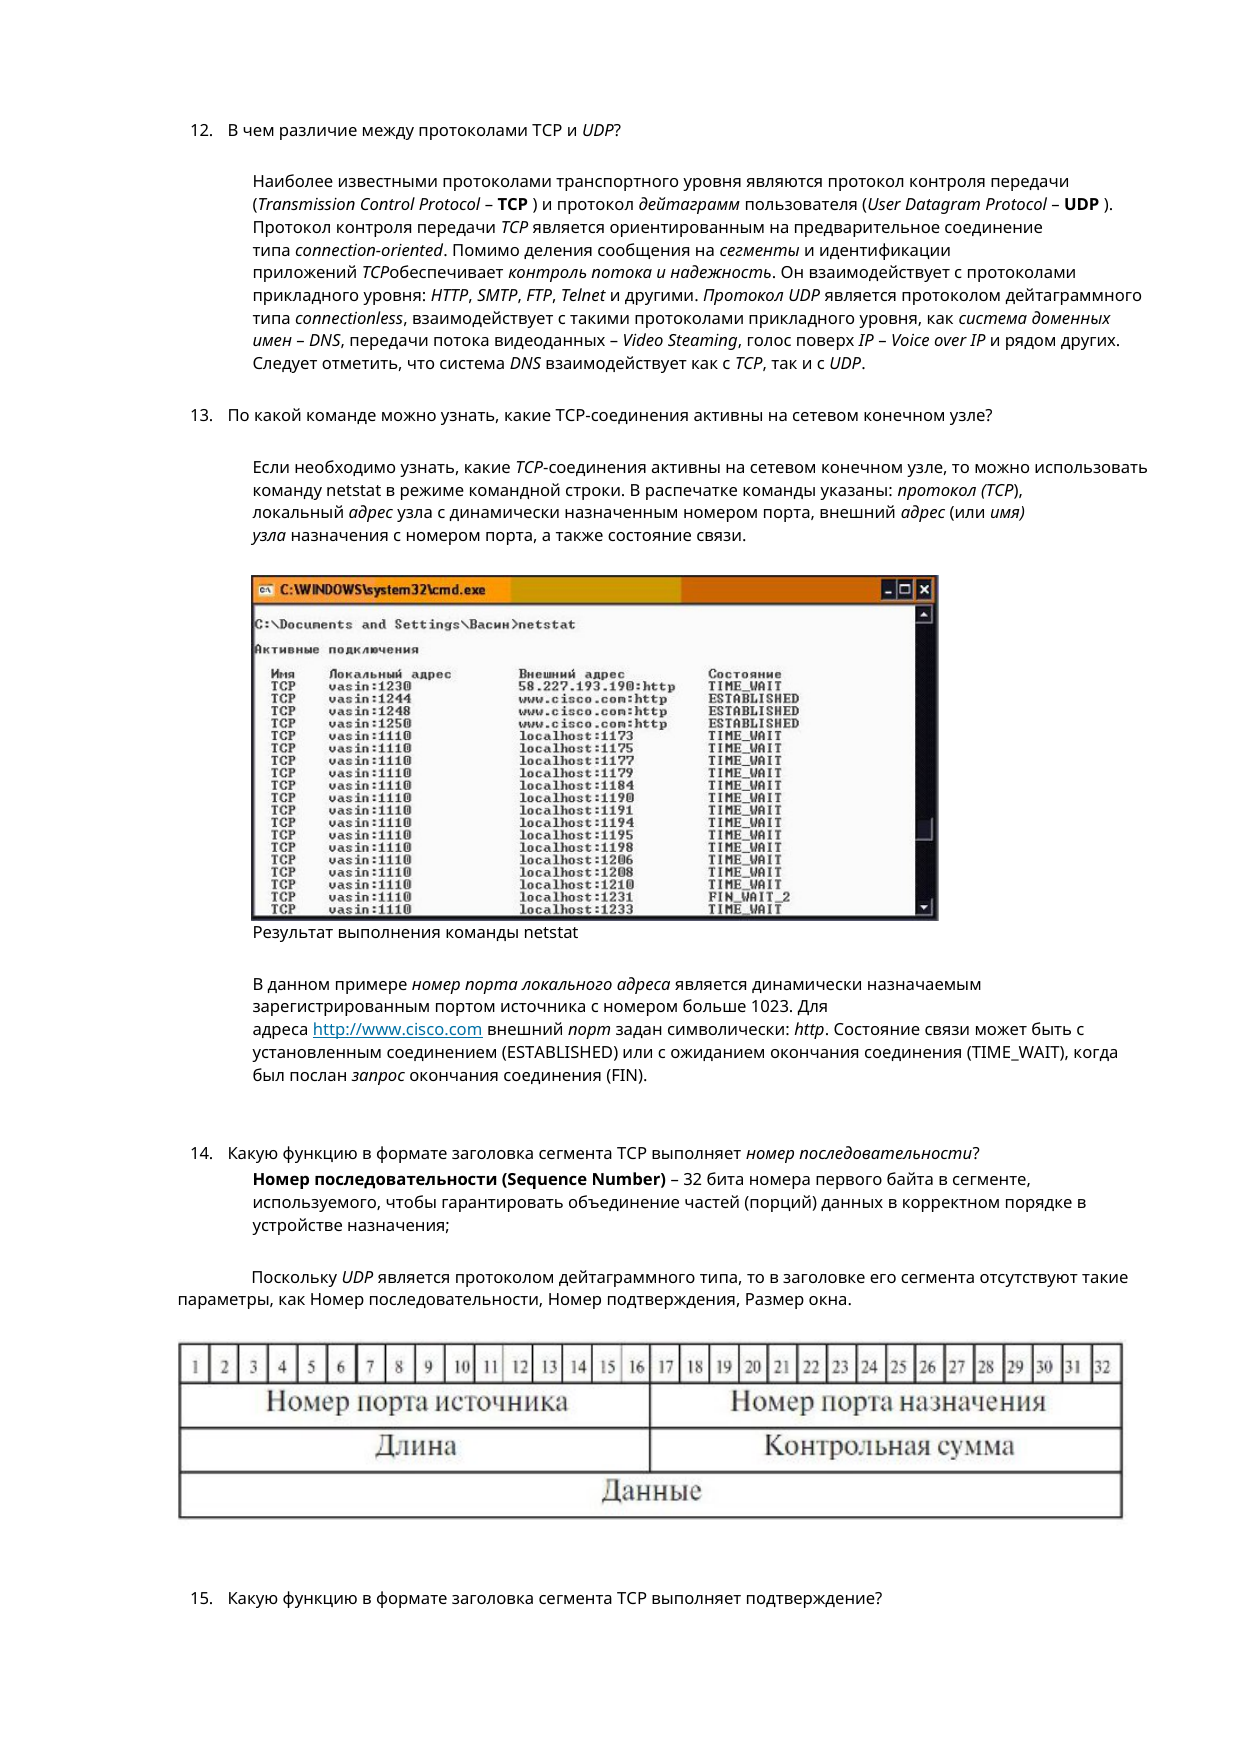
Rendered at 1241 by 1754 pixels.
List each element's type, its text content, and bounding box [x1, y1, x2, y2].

text Если необходимо узнать, какие TCP-соединения активны на сетевом конечном узле, то можно использовать команду netstat в режиме командной строки. В распечатке команды указаны: протокол (TCP), локальный адрес узла с динамически назначенным номером порта, внешний адрес (или имя) узла назначения с номером порта, а также состояние связи. [252, 455, 1152, 546]
picture [313, 1022, 317, 1035]
text Поскольку UDP является протоколом дейтаграммного типа, то в заголовке его сегмента отсутствуют такие параметры, как Номер последовательности, Номер подтверждения, Размер окна. [177, 1265, 1152, 1311]
picture [251, 575, 939, 921]
list Результат выполнения команды netstat [252, 920, 1152, 943]
text Номер последовательности (Sequence Number) – 32 бита номера первого байта в сегменте, используемого, чтобы гарантировать объединение частей (порций) данных в корректном порядке в устройстве назначения; [252, 1168, 1152, 1236]
text В данном примере номер порта локального адреса является динамически назначаемым зарегистрированным портом источника с номером больше 1023. Для адреса http://www.cisco.com внешний порт задан символически: http. Состояние связи может быть с установленным соединением (ESTABLISHED) или с ожиданием окончания соединения (TIME_WAIT), когда был послан запрос окончания соединения (FIN). [252, 972, 1152, 1086]
text Наиболее известными протоколами транспортного уровня являются протокол контроля передачи (Transmission Control Protocol – TCP ) и протокол дейтаграмм пользователя (User Datagram Protocol – UDP ). Протокол контроля передачи TCP является ориентированным на предварительное соединение типа connection-oriented. Помимо деления сообщения на сегменты и идентификации приложений TCPобеспечивает контроль потока и надежность. Он взаимодействует с протоколами прикладного уровня: HTTP, SMTP, FTP, Telnet и другими. Протокол UDP является протоколом дейтаграммного типа connectionless, взаимодействует с такими протоколами прикладного уровня, как система доменных имен – DNS, передачи потока видеоданных – Video Steaming, голос поверх IP – Voice over IP и рядом других. Следует отметить, что система DNS взаимодействует как с TCP, так и с UDP. [252, 170, 1152, 374]
picture [177, 1339, 1130, 1526]
list По какой команде можно узнать, какие TCP-соединения активны на сетевом конечном узле? [190, 403, 1152, 426]
list Какую функцию в формате заголовка сегмента TCP выполняет подтверждение? [190, 1587, 1152, 1609]
list В чем различие между протоколами TCP и UDP? [190, 118, 1152, 141]
list Какую функцию в формате заголовка сегмента TCP выполняет номер последовательности? [190, 1141, 1152, 1164]
